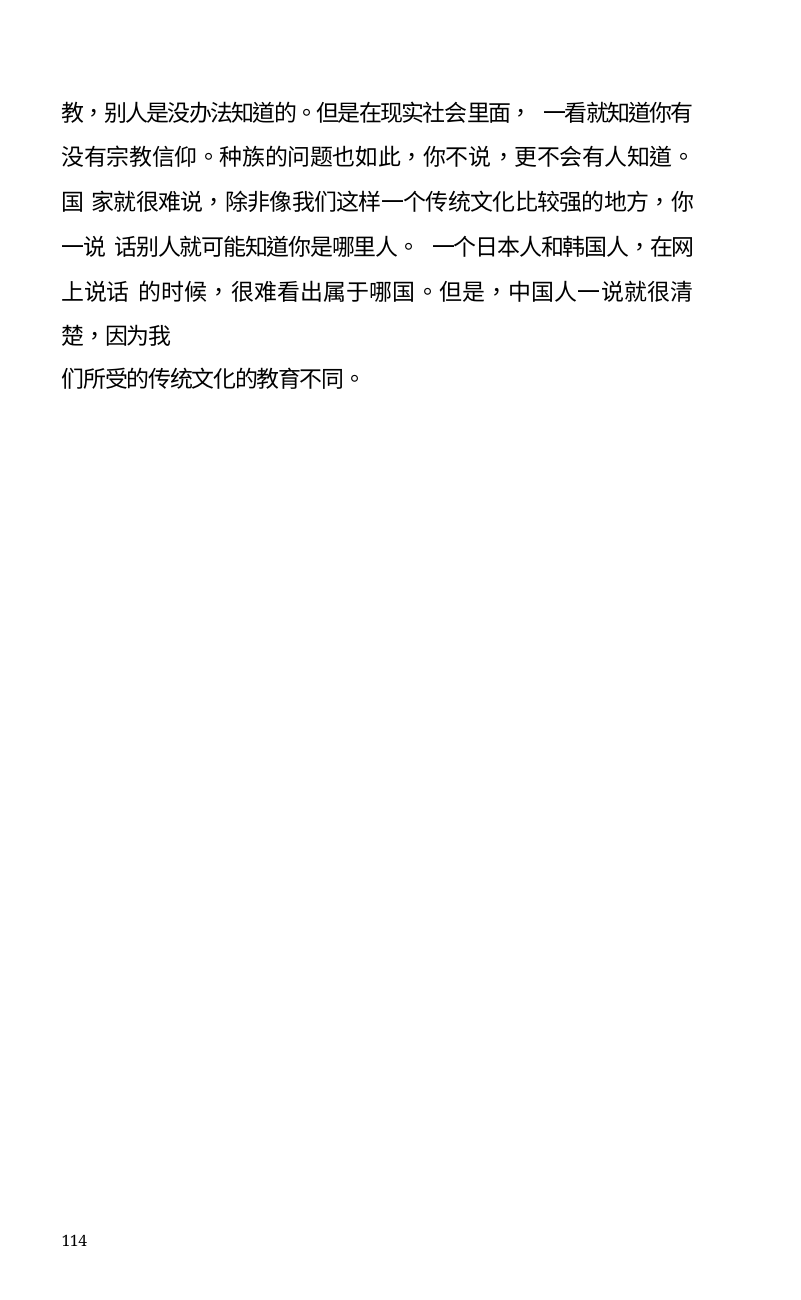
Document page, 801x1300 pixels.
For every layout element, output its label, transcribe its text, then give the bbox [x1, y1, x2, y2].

text 们所受的传统文化的教育不同。 [61, 365, 695, 393]
text 教，别人是没办法知道的。但是在现实社会里面， 一看就知道你有 没有宗教信仰。种族的问题也如此，你不说，更不会有人知道。国 家就很难说，除非像我们这样一个传统文化比较强的地方，你一说 话别人就可能知道你是哪里人。 一个日本人和韩国人，在网上说话 的时候，很难看出属于哪国。但是，中国人一说就很清楚，因为我 [61, 97, 695, 351]
